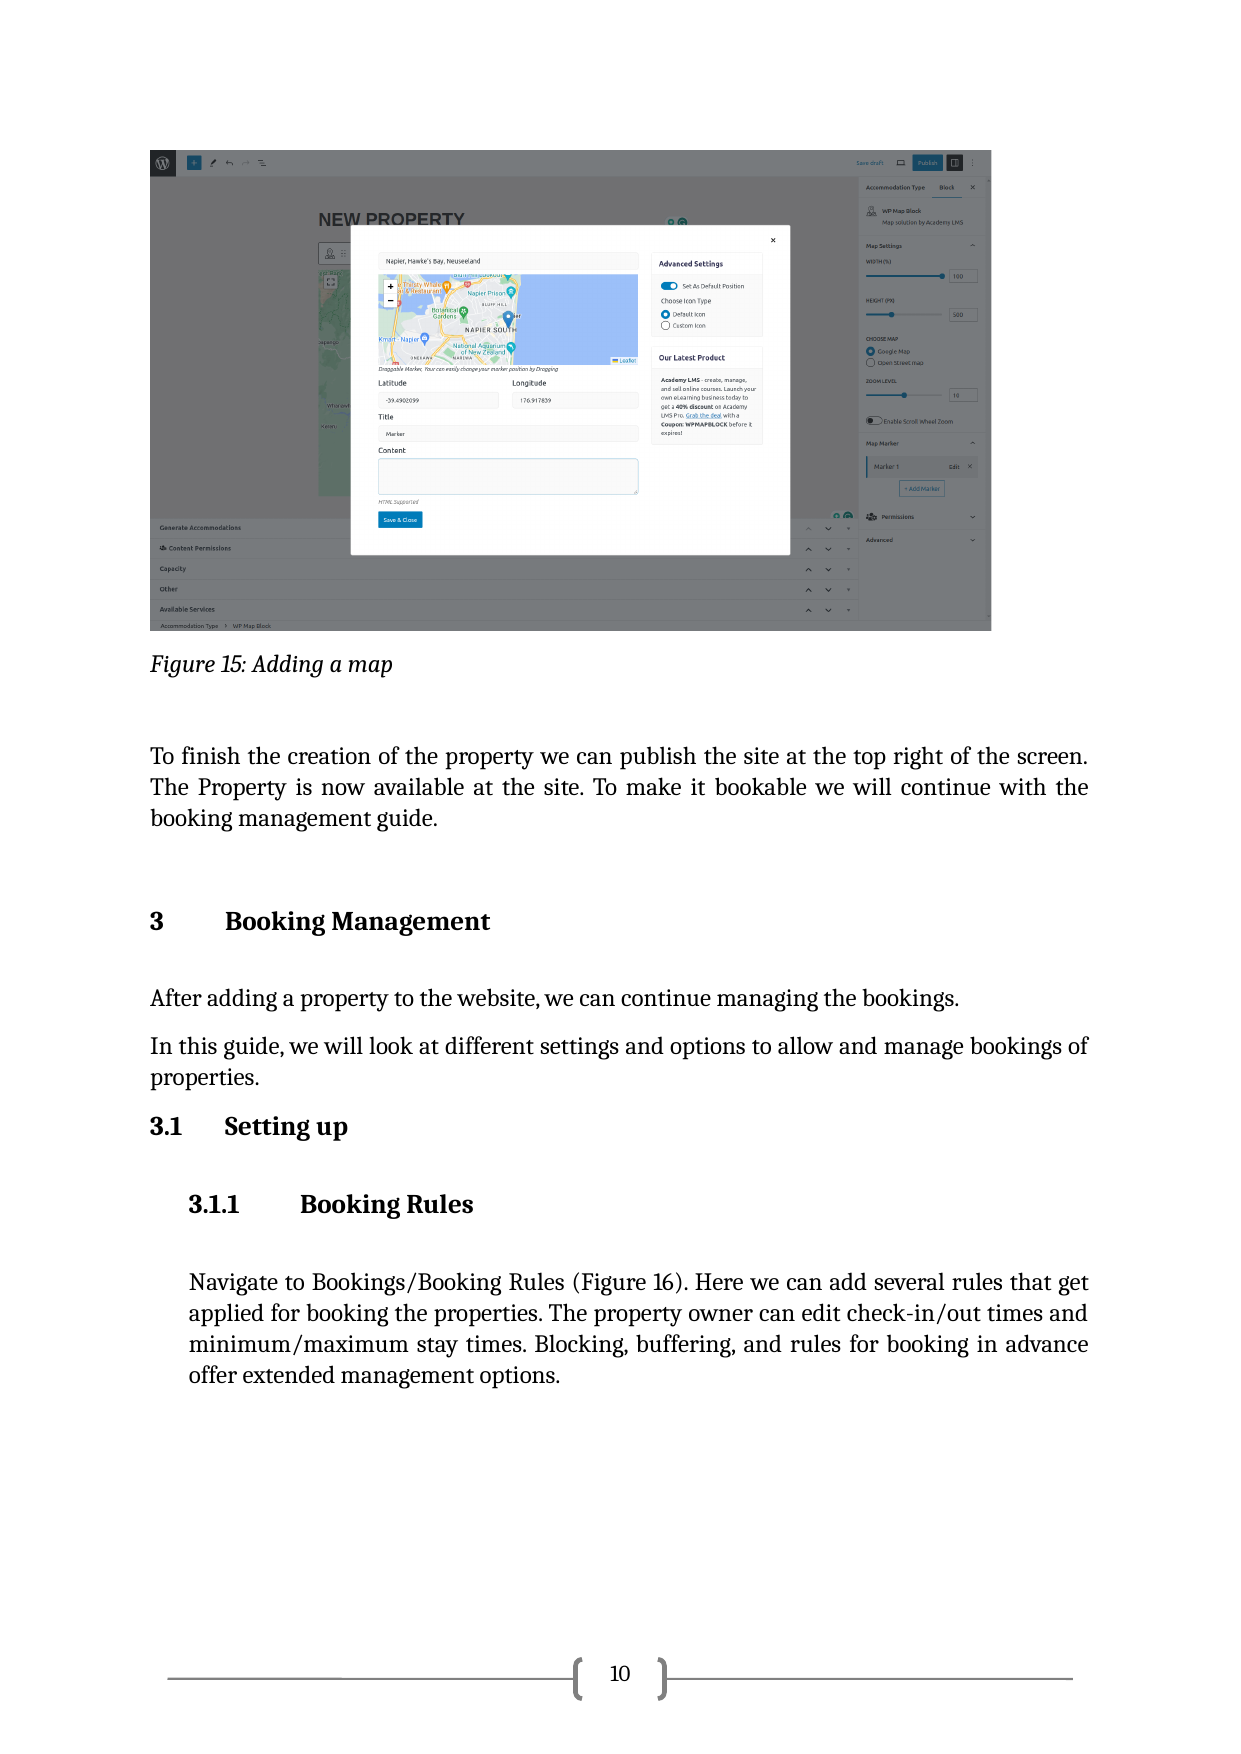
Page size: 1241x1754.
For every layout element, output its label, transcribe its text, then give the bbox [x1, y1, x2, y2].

text To finish the creation of the property we can publish the site at the top right of the screen. The Property is now available at the site. To make it bookable we will continue with the booking management guide. [150, 742, 1090, 833]
text Navigate to Bookings/Booking Rules (Figure 16). Here we can add several rules that get applied for booking the properties. The property owner can edit check-in/out times and minimum/maximum stay times. Blocking, buffering, and rules for booking in advance offer extended management options. [189, 1268, 1090, 1390]
text In this guide, we will look at different settings and options to allow and manage bookings of properties. [150, 1032, 1090, 1092]
picture [150, 150, 992, 631]
text After adding a property to the website, we can continue managing the bookings. [150, 984, 1090, 1013]
subtitle 3.1.1 Booking Rules [189, 1189, 1090, 1220]
subtitle 3 Booking Management [150, 906, 1090, 937]
text Figure 15: Adding a map [150, 649, 1090, 678]
subtitle Setting up [150, 1111, 1090, 1142]
